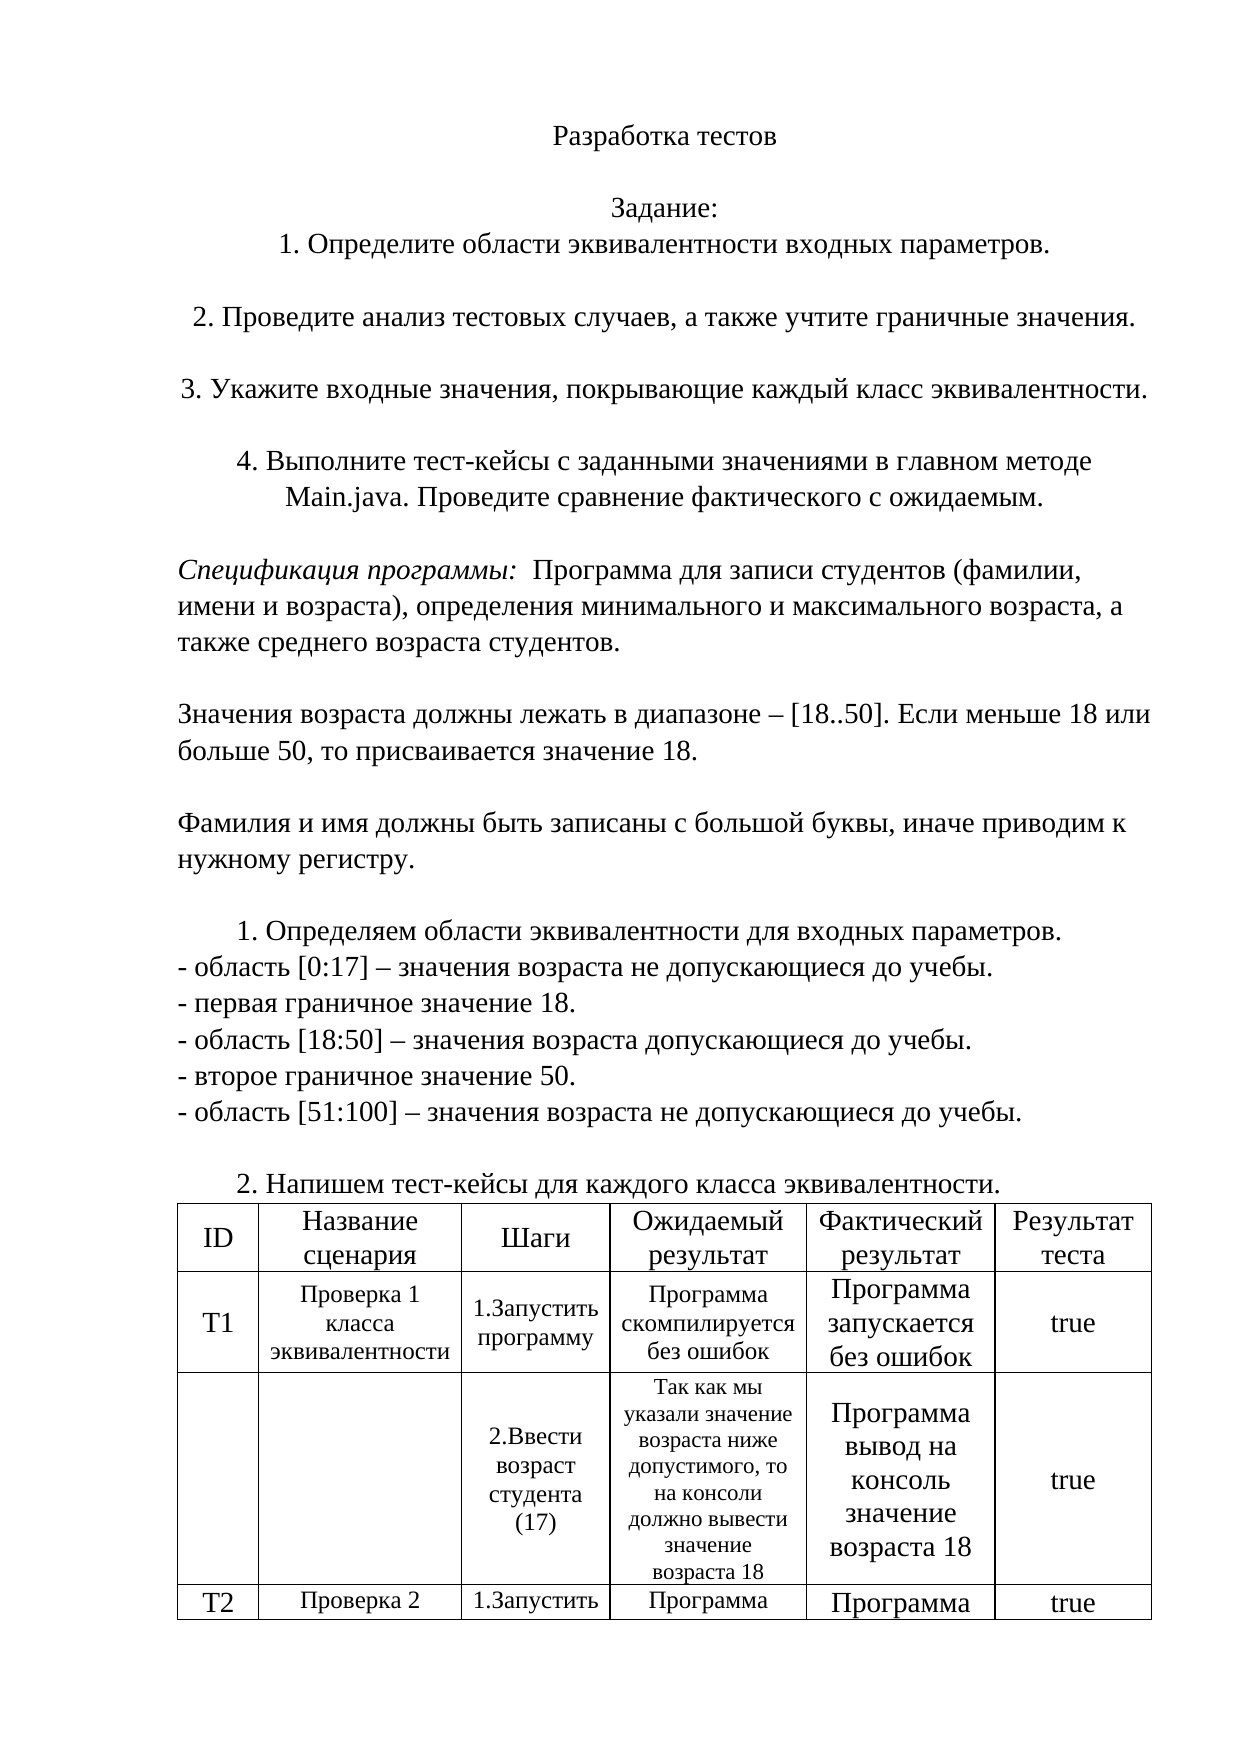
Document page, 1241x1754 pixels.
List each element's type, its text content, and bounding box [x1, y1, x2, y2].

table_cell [807, 1585, 994, 1619]
text 1. Определяем области эквивалентности для входных параметров. [177, 913, 1152, 947]
text 4. Выполните тест-кейсы с заданными значениями в главном методе Main.java. Проведите сравнение фактического с ожидаемым. [177, 443, 1152, 513]
table_cell Т1 [178, 1272, 258, 1372]
text - область [51:100] – значения возраста не допускающиеся до учебы. [177, 1094, 1152, 1128]
text - второе граничное значение 50. [177, 1058, 1152, 1091]
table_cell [259, 1585, 461, 1619]
text Задание: [177, 190, 1152, 224]
table_header Шаги [462, 1204, 609, 1271]
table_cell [462, 1585, 609, 1619]
table_cell Т2 [178, 1585, 258, 1619]
text Разработка тестов [177, 118, 1152, 152]
table_header Ожидаемый результат [611, 1204, 806, 1271]
table_header Результат теста [996, 1204, 1151, 1271]
text 2. Проведите анализ тестовых случаев, а также учтите граничные значения. [177, 299, 1152, 332]
text Значения возраста должны лежать в диапазоне – [18..50]. Если меньше 18 или больше 50, то присваивается значение 18. [177, 696, 1152, 766]
table_cell Проверка 1 класса эквивалентности [259, 1272, 461, 1372]
table_cell 1.Запустить программу [462, 1272, 609, 1372]
table_header ID [178, 1204, 258, 1271]
text Спецификация программы: Программа для записи студентов (фамилии, имени и возраста), определения минимального и максимального возраста, а также среднего возраста студентов. [177, 552, 1152, 658]
table_cell Программа запускается без ошибок [807, 1272, 994, 1372]
text - область [18:50] – значения возраста допускающиеся до учебы. [177, 1022, 1152, 1055]
text - область [0:17] – значения возраста не допускающиеся до учебы. [177, 949, 1152, 983]
table_cell Программа вывод на консоль значение возраста 18 [807, 1373, 994, 1584]
table_header Фактический результат [807, 1204, 994, 1271]
table_cell true [996, 1272, 1151, 1372]
table_cell 2.Ввести возраст студента (17) [462, 1373, 609, 1584]
table_cell Программа скомпилируется без ошибок [611, 1272, 806, 1372]
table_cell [611, 1585, 806, 1619]
table_cell true [996, 1585, 1151, 1619]
table_cell true [996, 1373, 1151, 1584]
text - первая граничное значение 18. [177, 986, 1152, 1019]
text 1. Определите области эквивалентности входных параметров. [177, 227, 1152, 260]
text 2. Напишем тест-кейсы для каждого класса эквивалентности. [177, 1166, 1152, 1200]
text Фамилия и имя должны быть записаны с большой буквы, иначе приводим к нужному регистру. [177, 805, 1152, 874]
table_header Название сценария [259, 1204, 461, 1271]
table_cell Так как мы указали значение возраста ниже допустимого, то на консоли должно вывести значение возраста 18 [611, 1373, 806, 1584]
text 3. Укажите входные значения, покрывающие каждый класс эквивалентности. [177, 371, 1152, 405]
table_cell [178, 1373, 258, 1584]
table_cell [259, 1373, 461, 1584]
